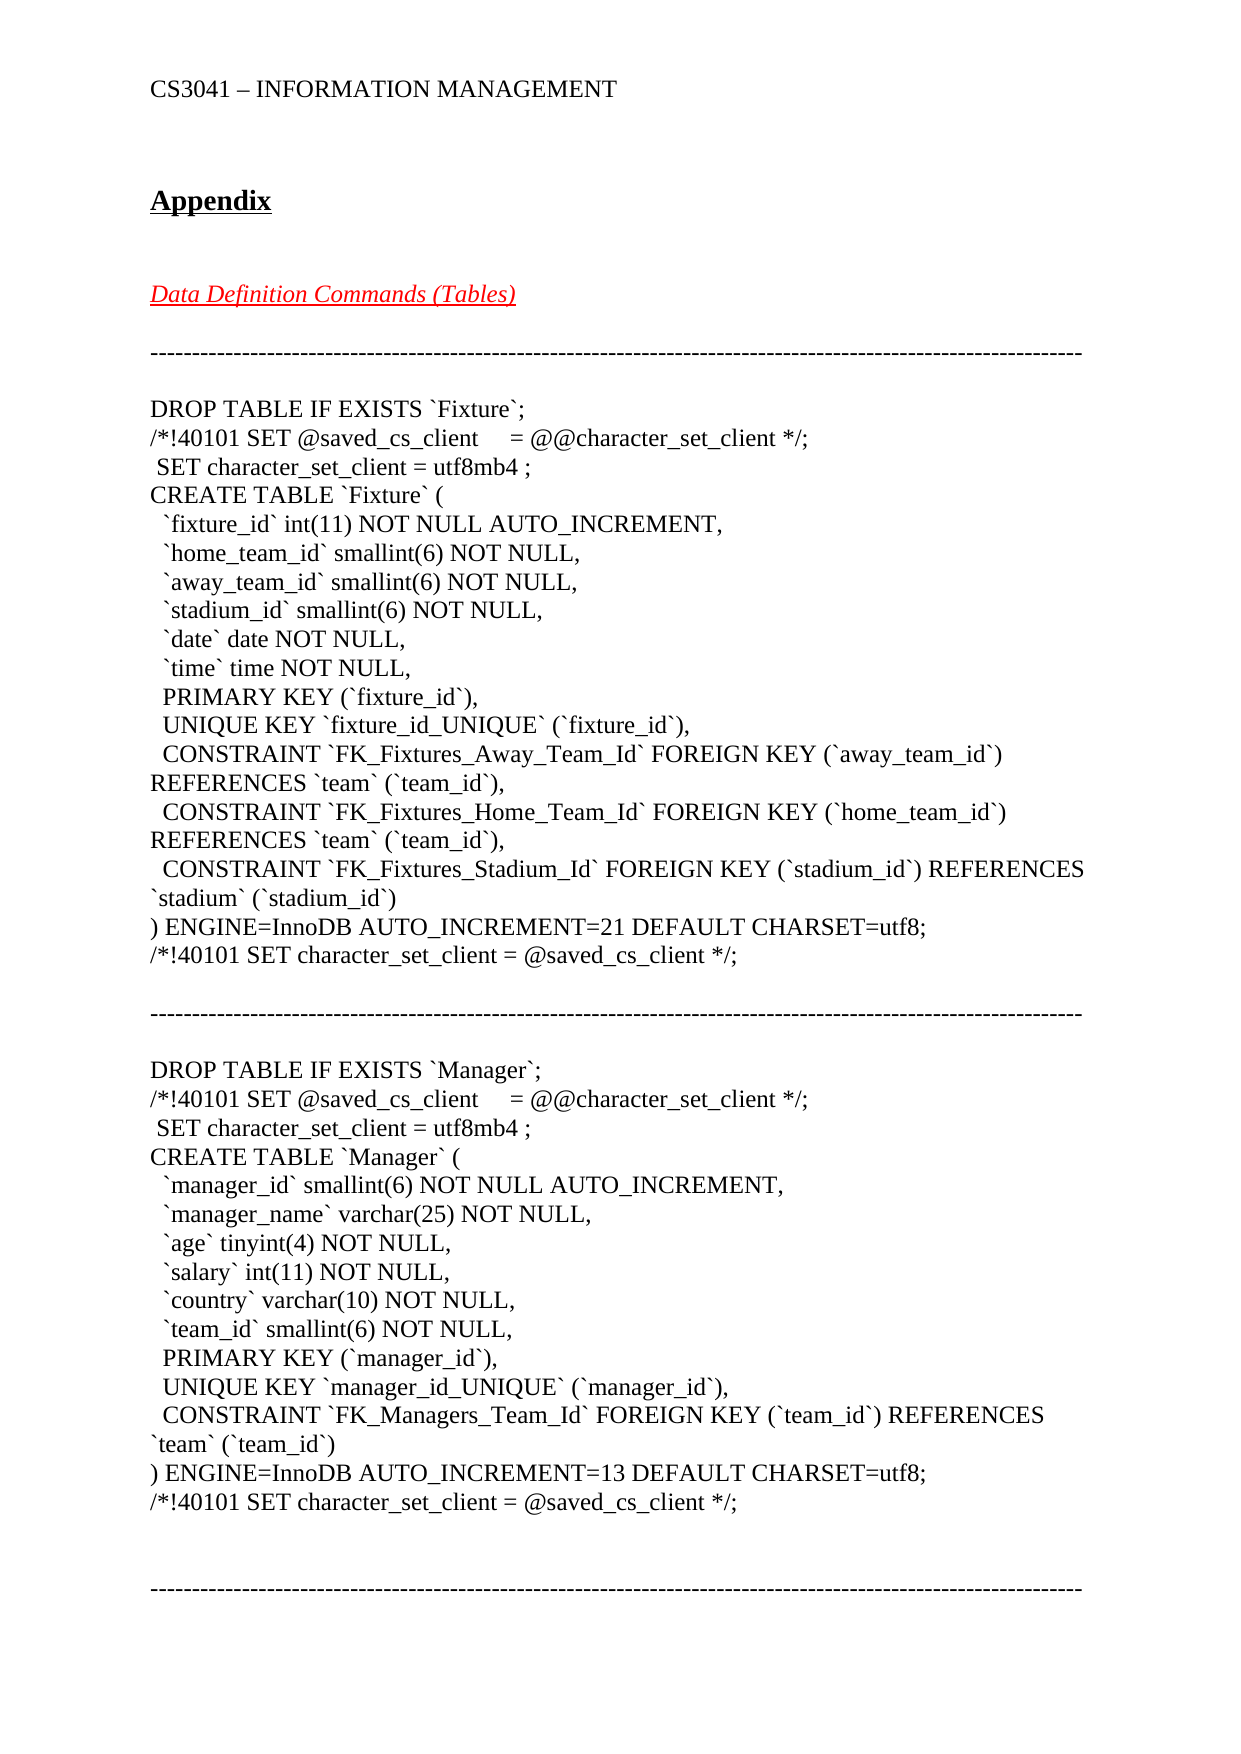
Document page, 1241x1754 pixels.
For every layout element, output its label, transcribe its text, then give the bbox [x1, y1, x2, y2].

text ---------------------------------------------------------------------------------------------------------------- [150, 1573, 1090, 1602]
text UNIQUE KEY `fixture_id_UNIQUE` (`fixture_id`), [150, 711, 1090, 739]
text `home_team_id` smallint(6) NOT NULL, [150, 538, 1090, 567]
text `country` varchar(10) NOT NULL, [150, 1286, 1090, 1314]
text ---------------------------------------------------------------------------------------------------------------- [150, 337, 1090, 366]
text SET character_set_client = utf8mb4 ; [150, 1113, 1090, 1142]
text `salary` int(11) NOT NULL, [150, 1257, 1090, 1286]
text `away_team_id` smallint(6) NOT NULL, [150, 567, 1090, 596]
text CREATE TABLE `Fixture` ( [150, 481, 1090, 509]
text `manager_id` smallint(6) NOT NULL AUTO_INCREMENT, [150, 1171, 1090, 1199]
text Appendix [150, 183, 1090, 217]
text DROP TABLE IF EXISTS `Manager`; [150, 1056, 1090, 1084]
text `team_id` smallint(6) NOT NULL, [150, 1314, 1090, 1343]
text ) ENGINE=InnoDB AUTO_INCREMENT=13 DEFAULT CHARSET=utf8; [150, 1458, 1090, 1487]
text `manager_name` varchar(25) NOT NULL, [150, 1199, 1090, 1228]
text /*!40101 SET character_set_client = @saved_cs_client */; [150, 1487, 1090, 1516]
text CONSTRAINT `FK_Managers_Team_Id` FOREIGN KEY (`team_id`) REFERENCES `team` (`team_id`) [150, 1401, 1090, 1458]
text CONSTRAINT `FK_Fixtures_Away_Team_Id` FOREIGN KEY (`away_team_id`) REFERENCES `team` (`team_id`), [150, 739, 1090, 797]
text /*!40101 SET @saved_cs_client = @@character_set_client */; [150, 1084, 1090, 1113]
text ) ENGINE=InnoDB AUTO_INCREMENT=21 DEFAULT CHARSET=utf8; [150, 912, 1090, 941]
text Data Definition Commands (Tables) [150, 279, 1090, 308]
text CONSTRAINT `FK_Fixtures_Home_Team_Id` FOREIGN KEY (`home_team_id`) REFERENCES `team` (`team_id`), [150, 797, 1090, 854]
text /*!40101 SET @saved_cs_client = @@character_set_client */; [150, 423, 1090, 452]
text `stadium_id` smallint(6) NOT NULL, [150, 596, 1090, 624]
text ---------------------------------------------------------------------------------------------------------------- [150, 998, 1090, 1027]
text `fixture_id` int(11) NOT NULL AUTO_INCREMENT, [150, 509, 1090, 538]
text PRIMARY KEY (`manager_id`), [150, 1343, 1090, 1372]
text `date` date NOT NULL, [150, 624, 1090, 653]
text UNIQUE KEY `manager_id_UNIQUE` (`manager_id`), [150, 1372, 1090, 1401]
text `age` tinyint(4) NOT NULL, [150, 1228, 1090, 1257]
text CREATE TABLE `Manager` ( [150, 1142, 1090, 1171]
text `time` time NOT NULL, [150, 653, 1090, 682]
text PRIMARY KEY (`fixture_id`), [150, 682, 1090, 711]
text CONSTRAINT `FK_Fixtures_Stadium_Id` FOREIGN KEY (`stadium_id`) REFERENCES `stadium` (`stadium_id`) [150, 854, 1090, 912]
text /*!40101 SET character_set_client = @saved_cs_client */; [150, 941, 1090, 969]
text DROP TABLE IF EXISTS `Fixture`; [150, 394, 1090, 423]
text SET character_set_client = utf8mb4 ; [150, 452, 1090, 481]
